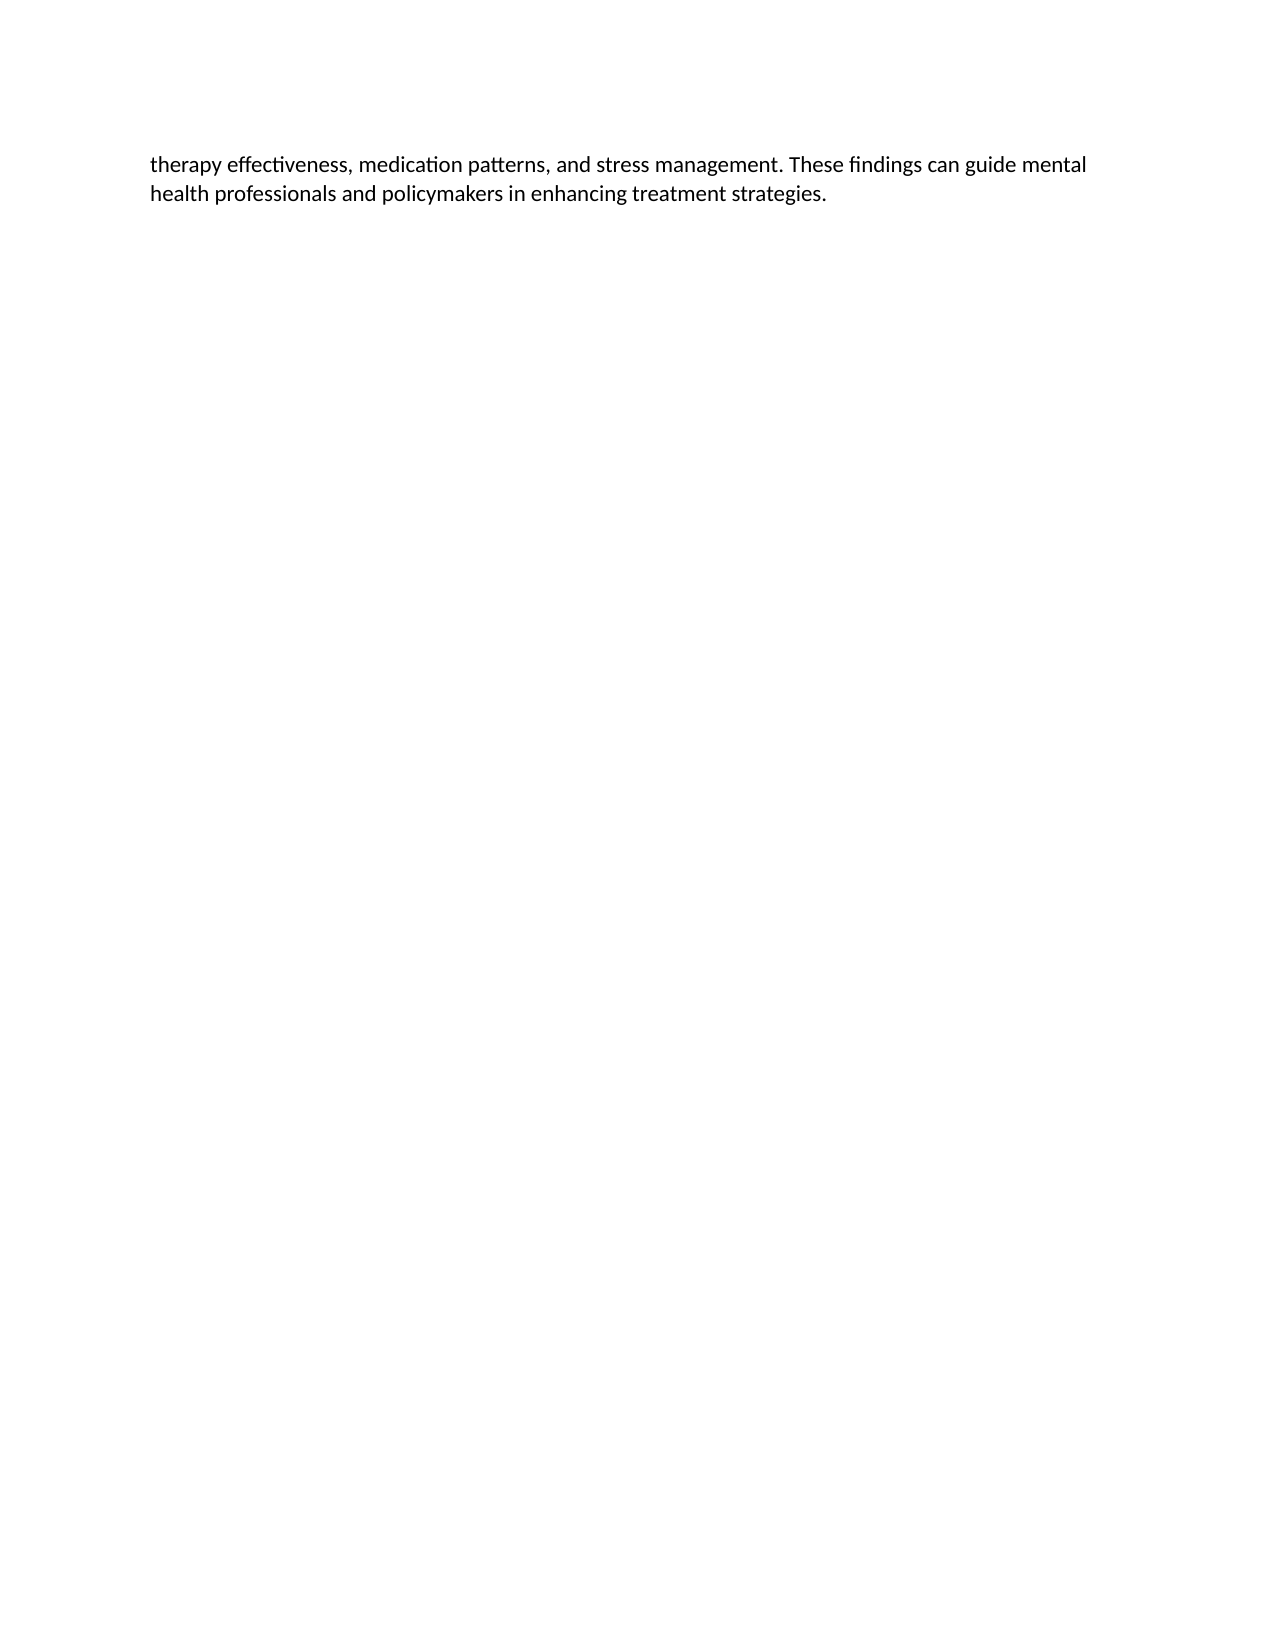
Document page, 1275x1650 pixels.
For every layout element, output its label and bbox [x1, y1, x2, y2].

text [150, 150, 1125, 207]
